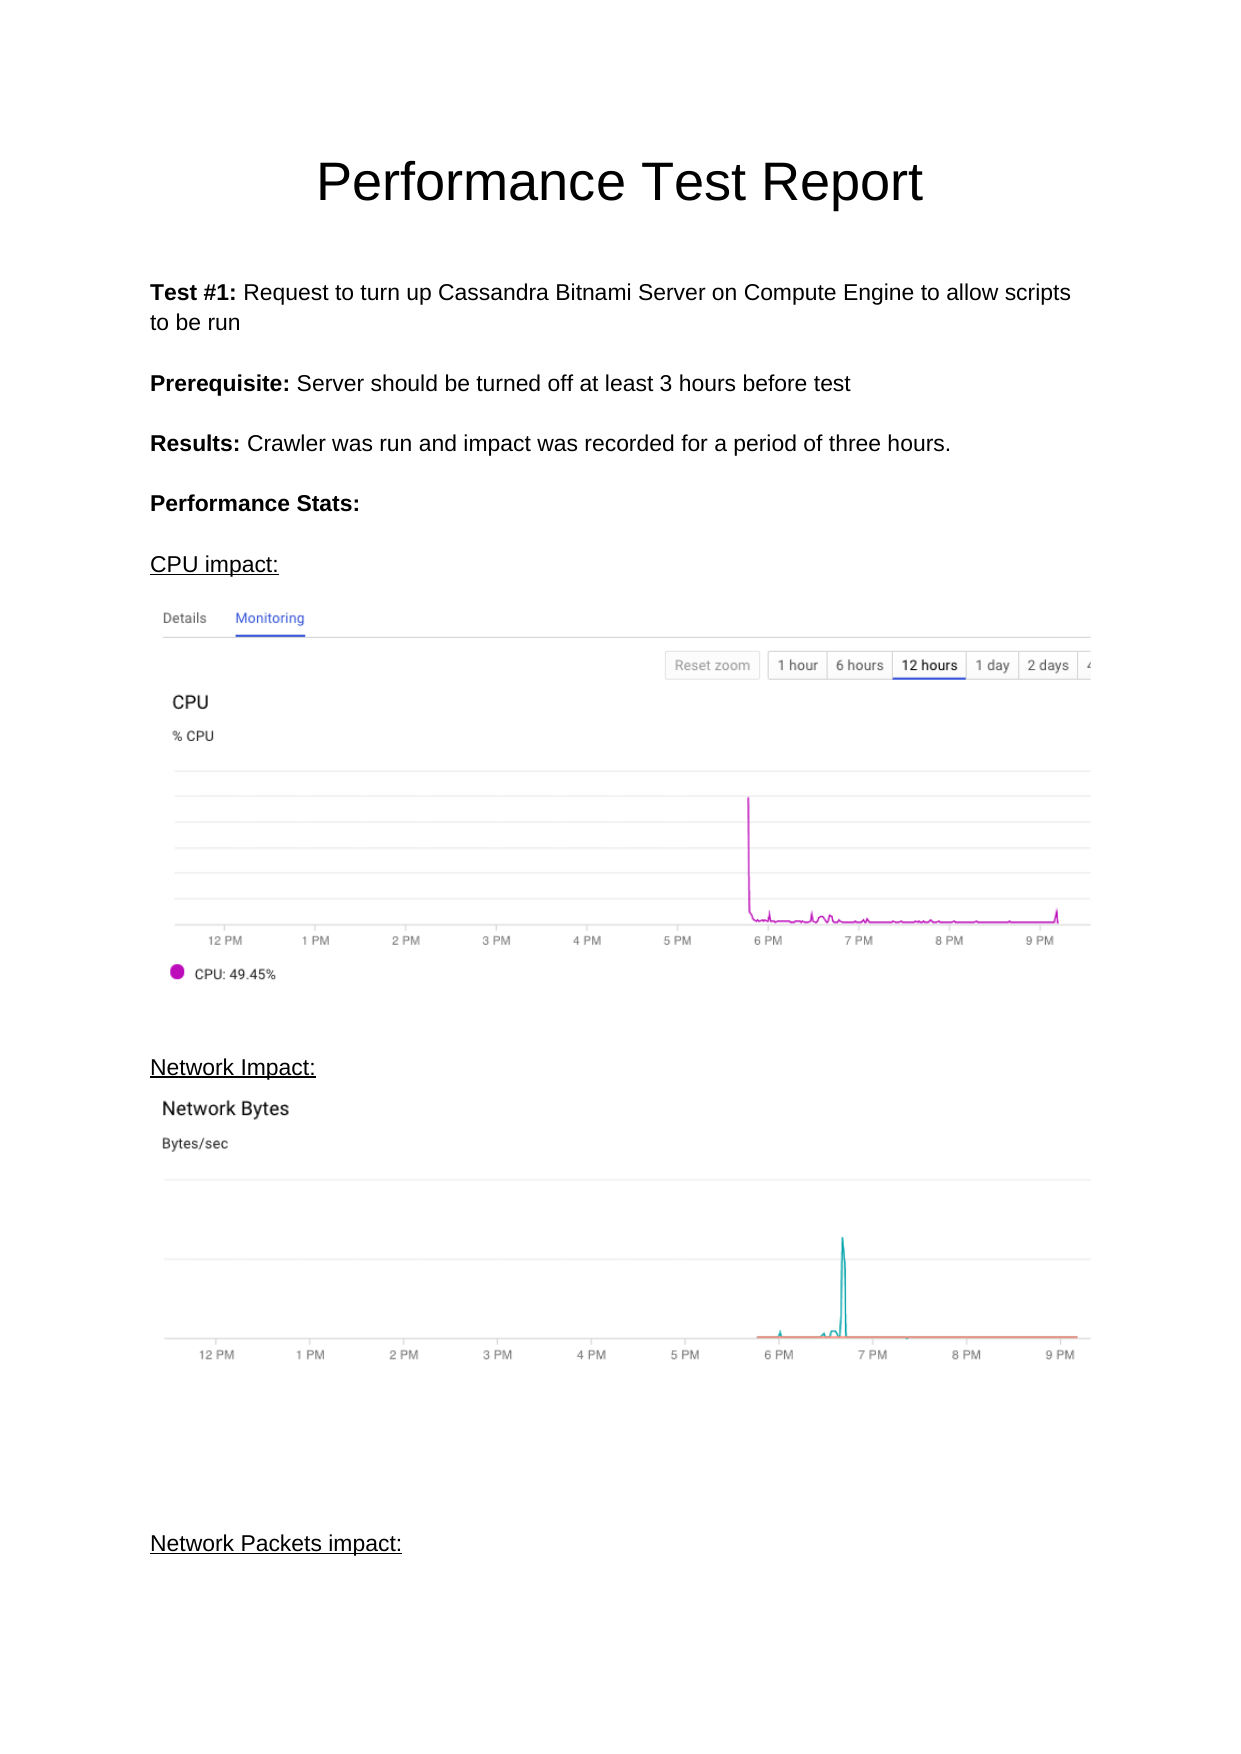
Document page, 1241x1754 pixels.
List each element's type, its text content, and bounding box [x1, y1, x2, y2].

text Results: Crawler was run and impact was recorded for a period of three hours. [150, 430, 1090, 456]
text Performance Stats: [150, 490, 1090, 517]
picture [150, 581, 1091, 990]
picture [150, 1083, 1091, 1376]
title Performance Test Report [150, 150, 1090, 212]
text Network Impact: [150, 1054, 1090, 1080]
text Test #1: Request to turn up Cassandra Bitnami Server on Compute Engine to allow scripts to be run [150, 279, 1090, 336]
text Prerequisite: Server should be turned off at least 3 hours before test [150, 369, 1090, 396]
text Network Packets impact: [150, 1530, 1090, 1557]
text CPU impact: [150, 551, 1090, 577]
